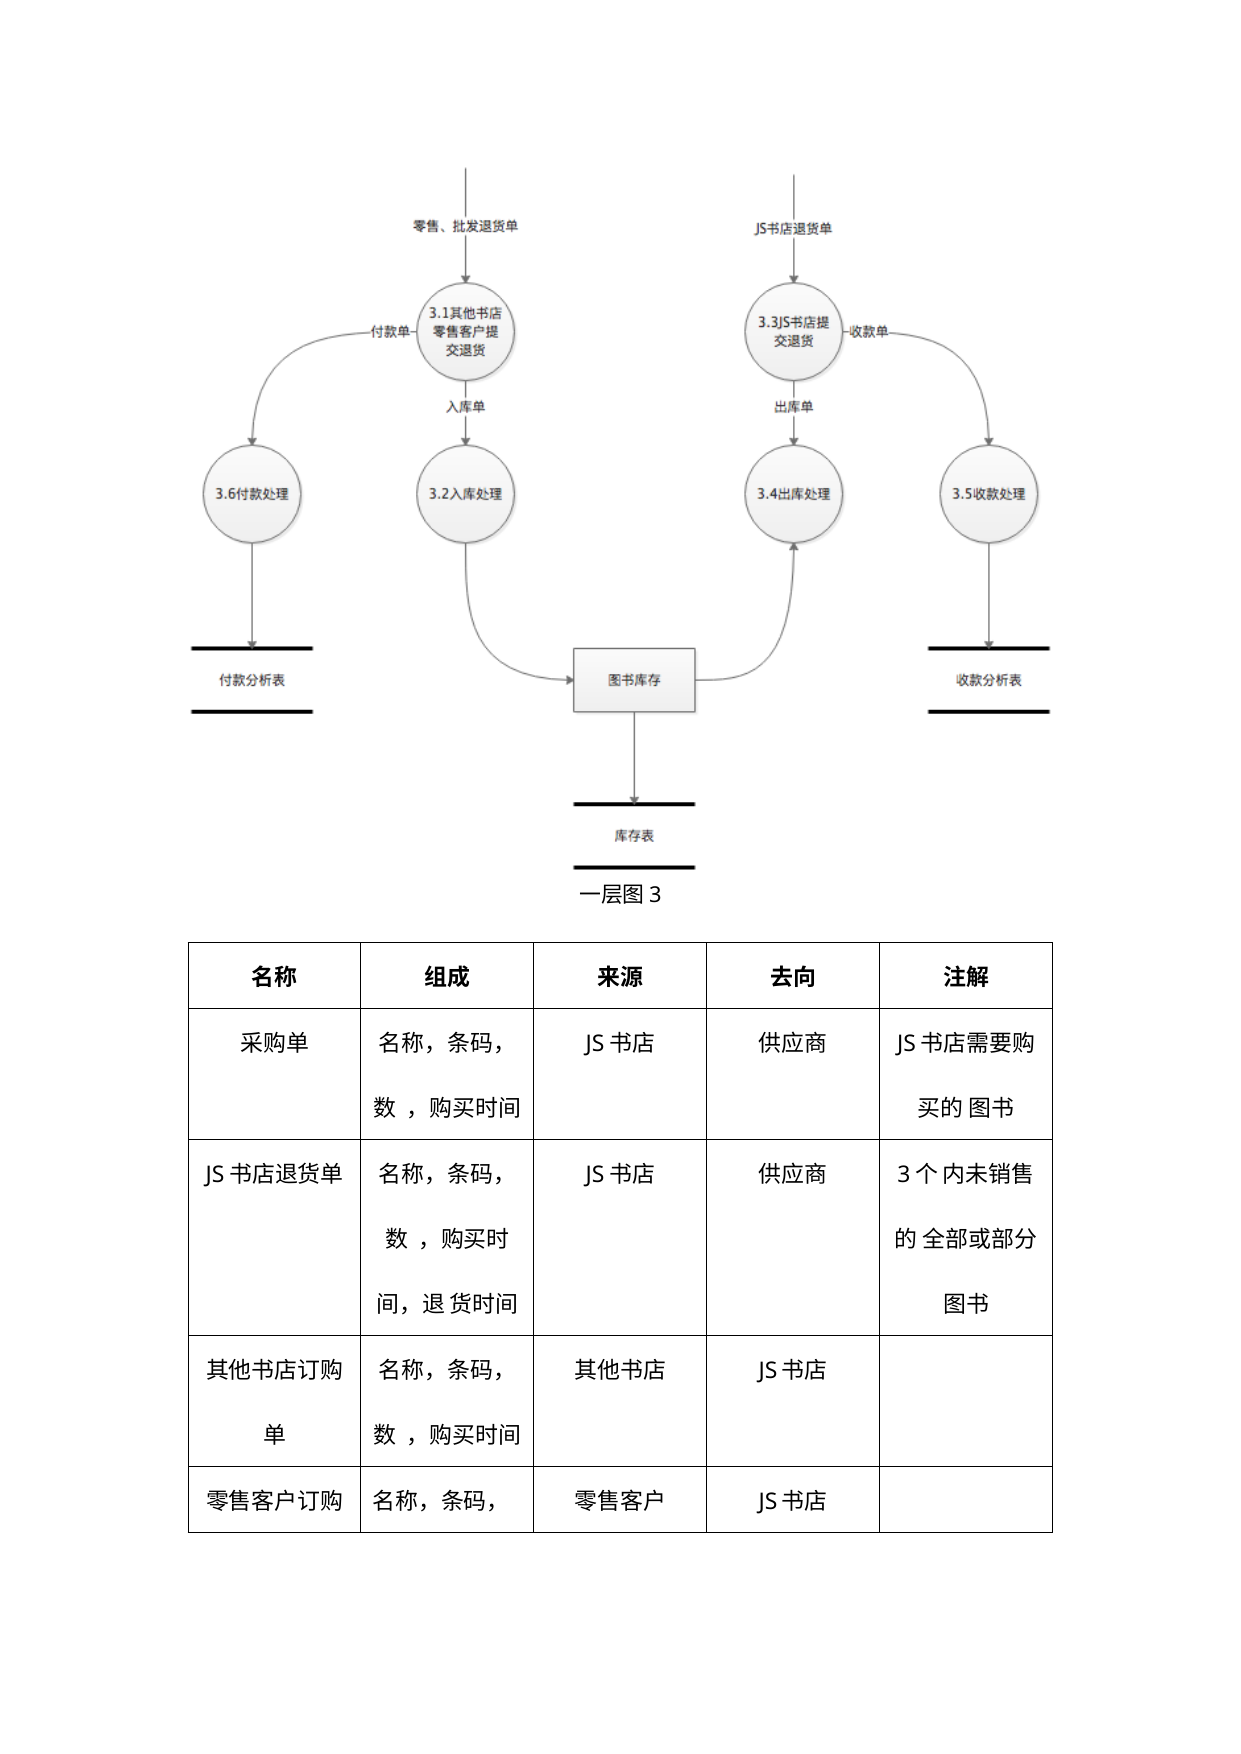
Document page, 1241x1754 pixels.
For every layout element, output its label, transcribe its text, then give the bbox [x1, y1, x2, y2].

text 一层图3 [187, 877, 1053, 909]
table_cell JS书店 [534, 1009, 706, 1139]
table_cell JS书店退货单 [189, 1140, 360, 1335]
table_cell 零售客户订购单 [189, 1467, 360, 1532]
table_cell 采购单 [189, 1009, 360, 1139]
table_cell 名称，条码，数 ，购买时间 [361, 1009, 533, 1139]
table_cell JS书店需要购买的 图书 [880, 1009, 1052, 1139]
table_cell [880, 1336, 1052, 1466]
table_cell [880, 1467, 1052, 1532]
table_cell 名称，条码，数 ，购买时间，退 货时间 [361, 1140, 533, 1335]
table_cell 其他书店 [534, 1336, 706, 1466]
table_cell JS书店 [534, 1140, 706, 1335]
table_header 名称 [189, 943, 360, 1008]
table_cell 其他书店订购单 [189, 1336, 360, 1466]
table_cell 3个 内未销售的 全部或部分图书 [880, 1140, 1052, 1335]
table_header 去向 [707, 943, 879, 1008]
table_header 注解 [880, 943, 1052, 1008]
table_cell JS书店 [707, 1336, 879, 1466]
table_cell 供应商 [707, 1009, 879, 1139]
table_header 组成 [361, 943, 533, 1008]
table_cell 供应商 [707, 1140, 879, 1335]
table_cell 名称，条码，数 ， 购买时间 [361, 1467, 533, 1532]
table_cell 名称，条码，数 ，购买时间 [361, 1336, 533, 1466]
table_header 来源 [534, 943, 706, 1008]
table_cell 零售客户 [534, 1467, 706, 1532]
table_cell JS书店 [707, 1467, 879, 1532]
picture [187, 162, 1053, 871]
